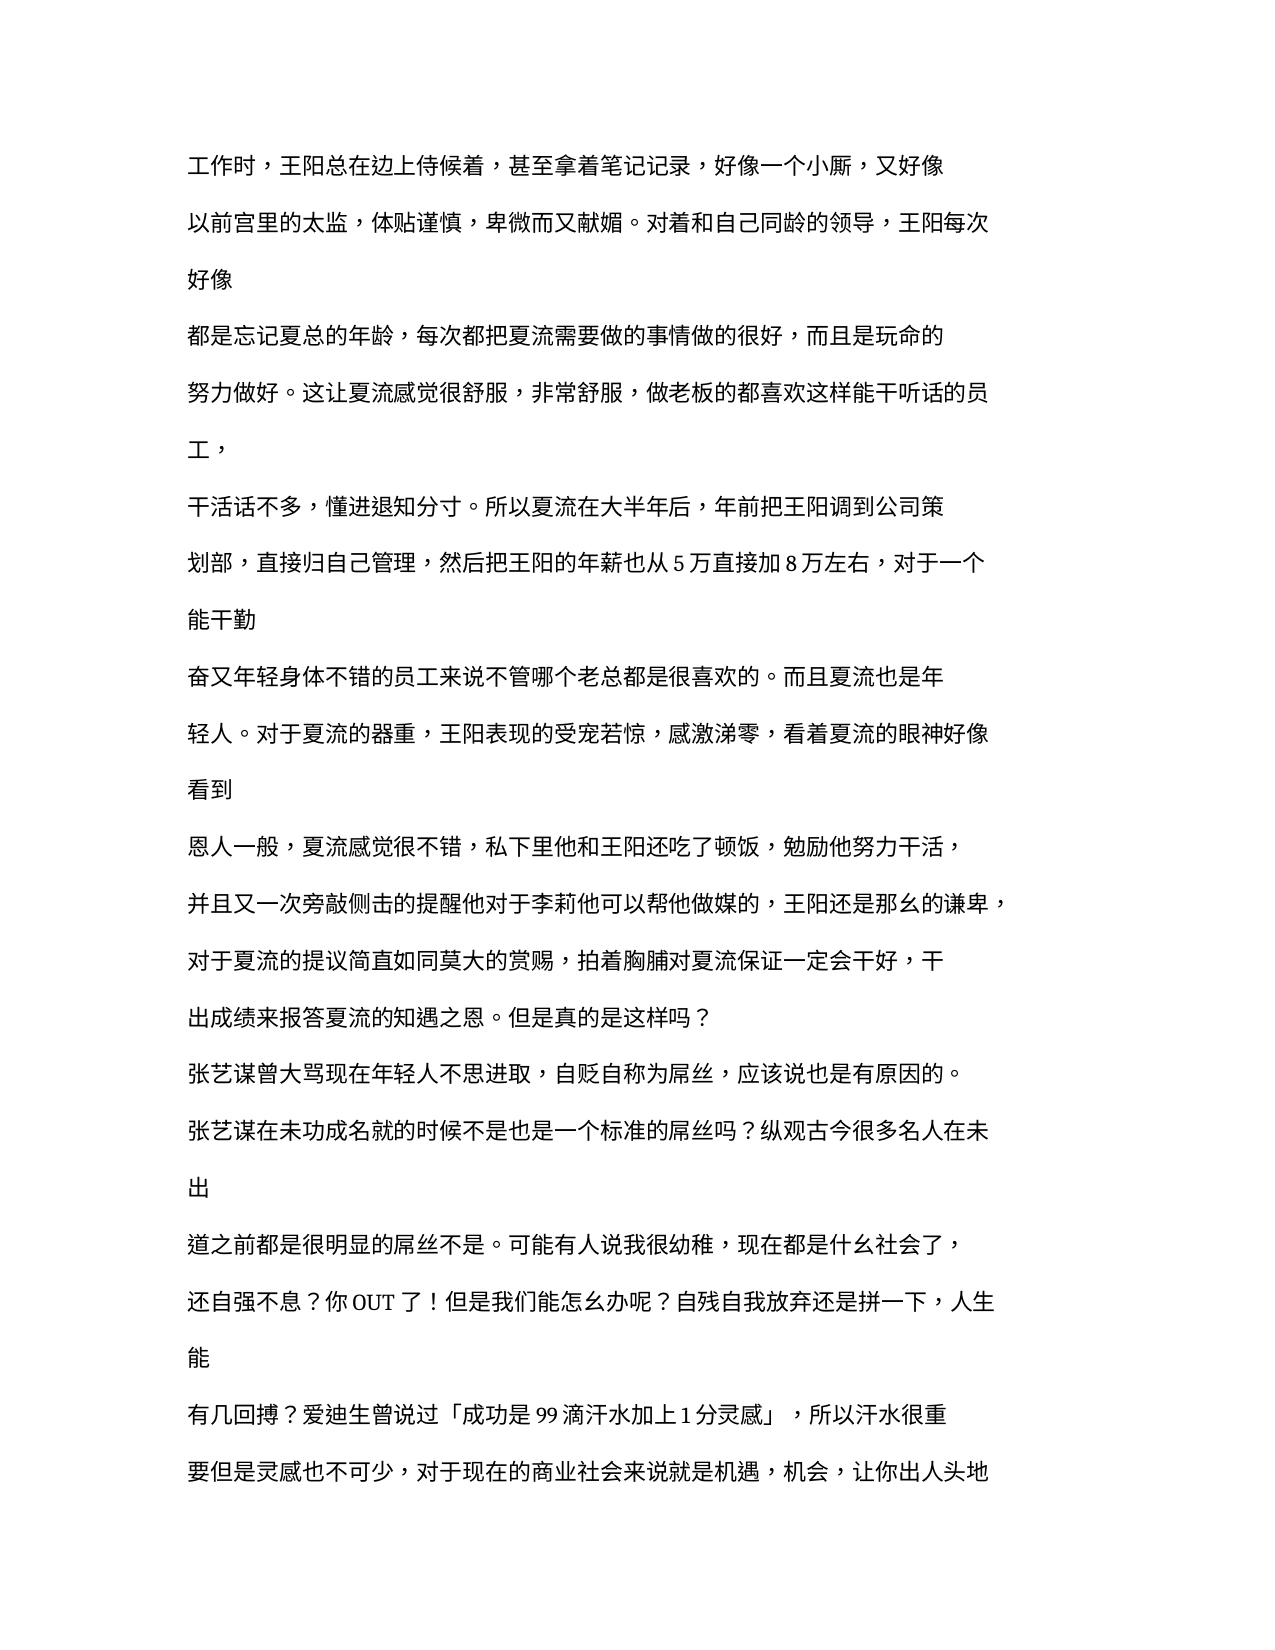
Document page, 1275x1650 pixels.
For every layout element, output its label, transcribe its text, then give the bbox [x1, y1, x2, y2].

text 工作时，王阳总在边上侍候着，甚至拿着笔记记录，好像一个小厮，又好像 [187, 150, 1087, 181]
text 还自强不息？你OUT 了！但是我们能怎幺办呢？自残自我放弃还是拼一下，人生 [187, 1285, 1087, 1317]
text 张艺谋在未功成名就的时候不是也是一个标准的屌丝吗？纵观古今很多名人在未 [187, 1115, 1087, 1146]
text 道之前都是很明显的屌丝不是。可能有人说我很幼稚，现在都是什幺社会了， [187, 1229, 1087, 1260]
text 要但是灵感也不可少，对于现在的商业社会来说就是机遇，机会，让你出人头地 [187, 1456, 1087, 1487]
text 工， [187, 434, 1087, 465]
text 对于夏流的提议简直如同莫大的赏赐，拍着胸脯对夏流保证一定会干好，干 [187, 945, 1087, 976]
text 能干勤 [187, 604, 1087, 635]
text 恩人一般，夏流感觉很不错，私下里他和王阳还吃了顿饭，勉励他努力干活， [187, 831, 1087, 862]
text 奋又年轻身体不错的员工来说不管哪个老总都是很喜欢的。而且夏流也是年 [187, 661, 1087, 692]
text 干活话不多，懂进退知分寸。所以夏流在大半年后，年前把王阳调到公司策 [187, 491, 1087, 522]
text 好像 [187, 263, 1087, 295]
text 都是忘记夏总的年龄，每次都把夏流需要做的事情做的很好，而且是玩命的 [187, 320, 1087, 352]
text 努力做好。这让夏流感觉很舒服，非常舒服，做老板的都喜欢这样能干听话的员 [187, 377, 1087, 408]
text 轻人。对于夏流的器重，王阳表现的受宠若惊，感激涕零，看着夏流的眼神好像 [187, 718, 1087, 749]
text 划部，直接归自己管理，然后把王阳的年薪也从5 万直接加8 万左右，对于一个 [187, 547, 1087, 579]
text 有几回搏？爱迪生曾说过「成功是99滴汗水加上1 分灵感」，所以汗水很重 [187, 1399, 1087, 1430]
text 看到 [187, 774, 1087, 806]
text 能 [187, 1342, 1087, 1373]
text 并且又一次旁敲侧击的提醒他对于李莉他可以帮他做媒的，王阳还是那幺的谦卑， [187, 888, 1087, 919]
text 出 [187, 1172, 1087, 1203]
text 出成绩来报答夏流的知遇之恩。但是真的是这样吗？ [187, 1002, 1087, 1033]
text 张艺谋曾大骂现在年轻人不思进取，自贬自称为屌丝，应该说也是有原因的。 [187, 1058, 1087, 1089]
text 以前宫里的太监，体贴谨慎，卑微而又献媚。对着和自己同龄的领导，王阳每次 [187, 207, 1087, 238]
